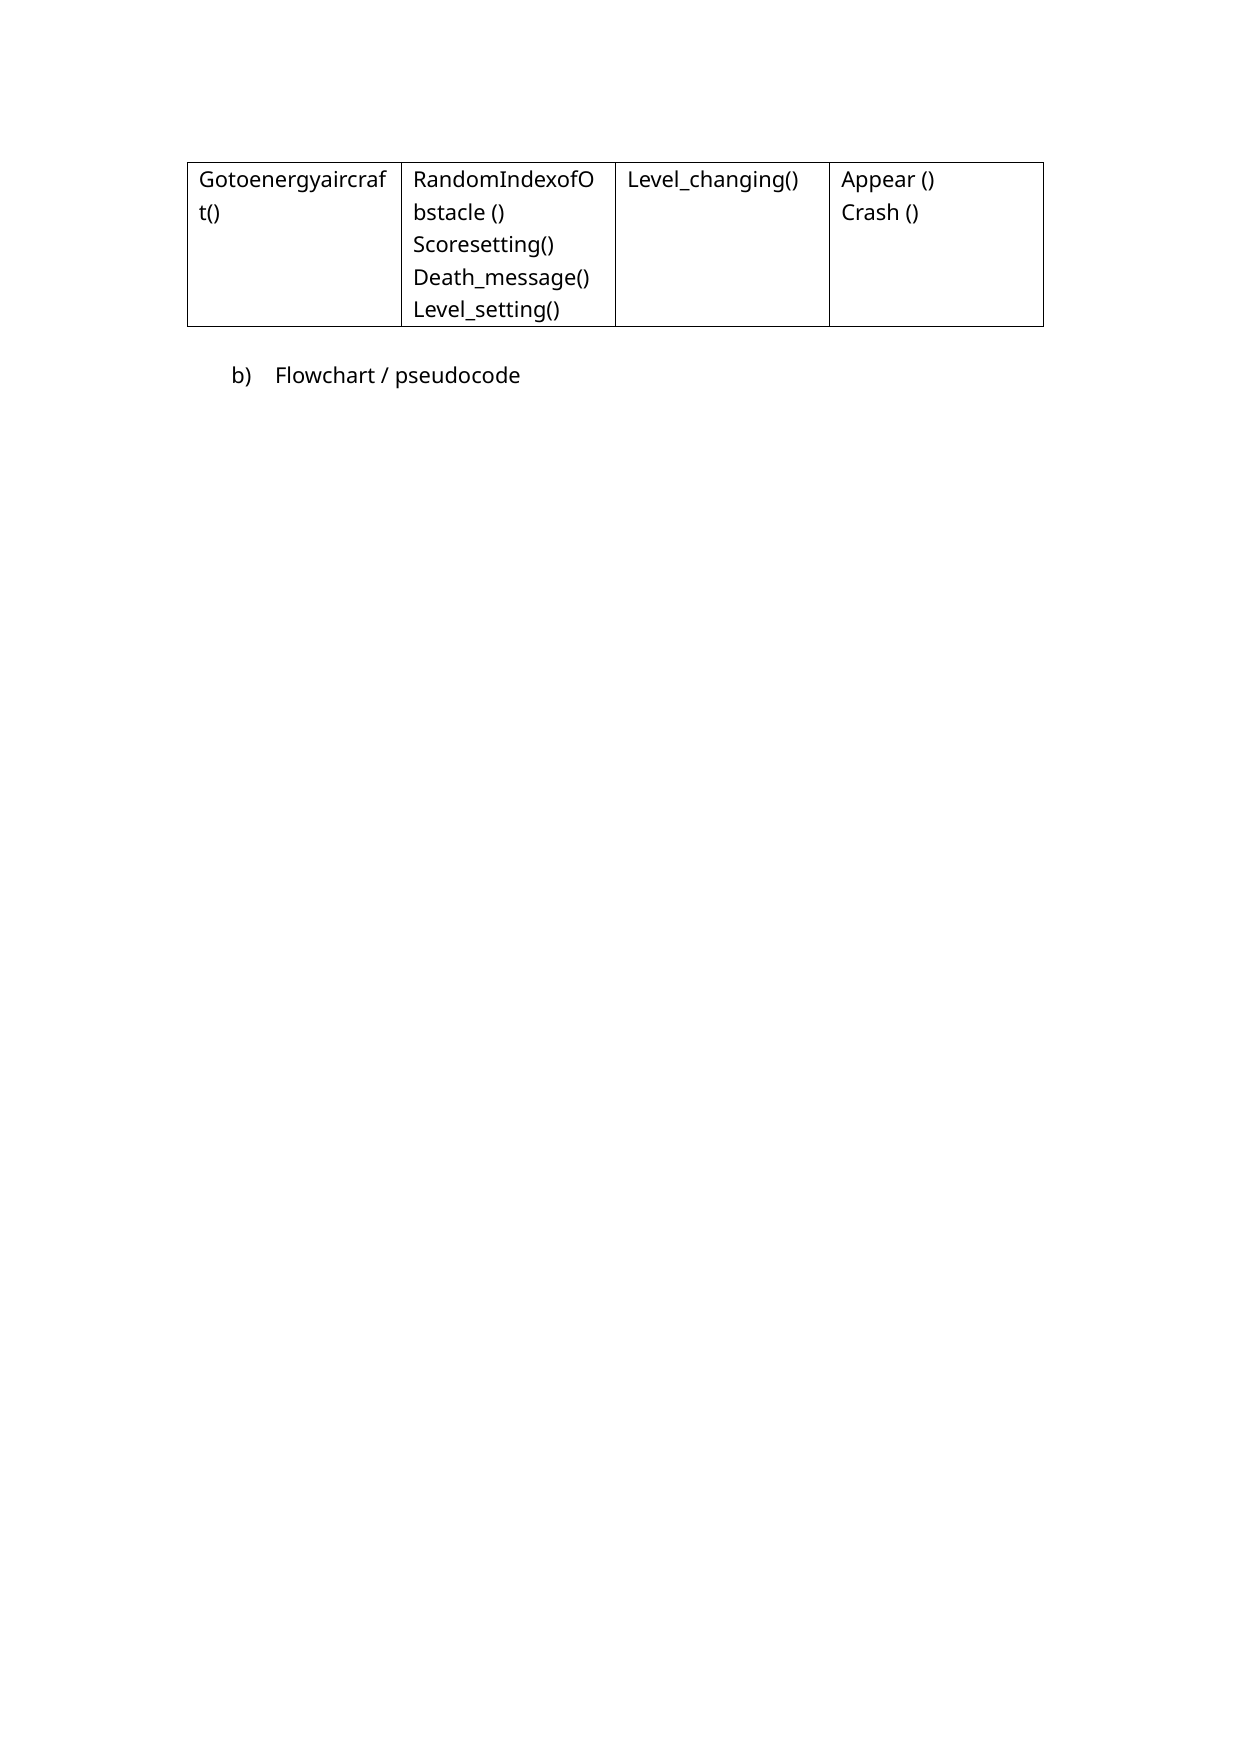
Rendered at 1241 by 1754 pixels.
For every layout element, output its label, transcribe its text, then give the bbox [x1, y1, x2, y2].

table_cell Appear () Crash () [830, 163, 1043, 326]
table_cell RandomIndexofObstacle () Scoresetting() Death_message() Level_setting() [402, 163, 615, 326]
list Flowchart / pseudocode [231, 359, 1053, 392]
table_cell Level_changing() [616, 163, 829, 326]
table_cell Gotoenergyaircraft() [188, 163, 401, 326]
